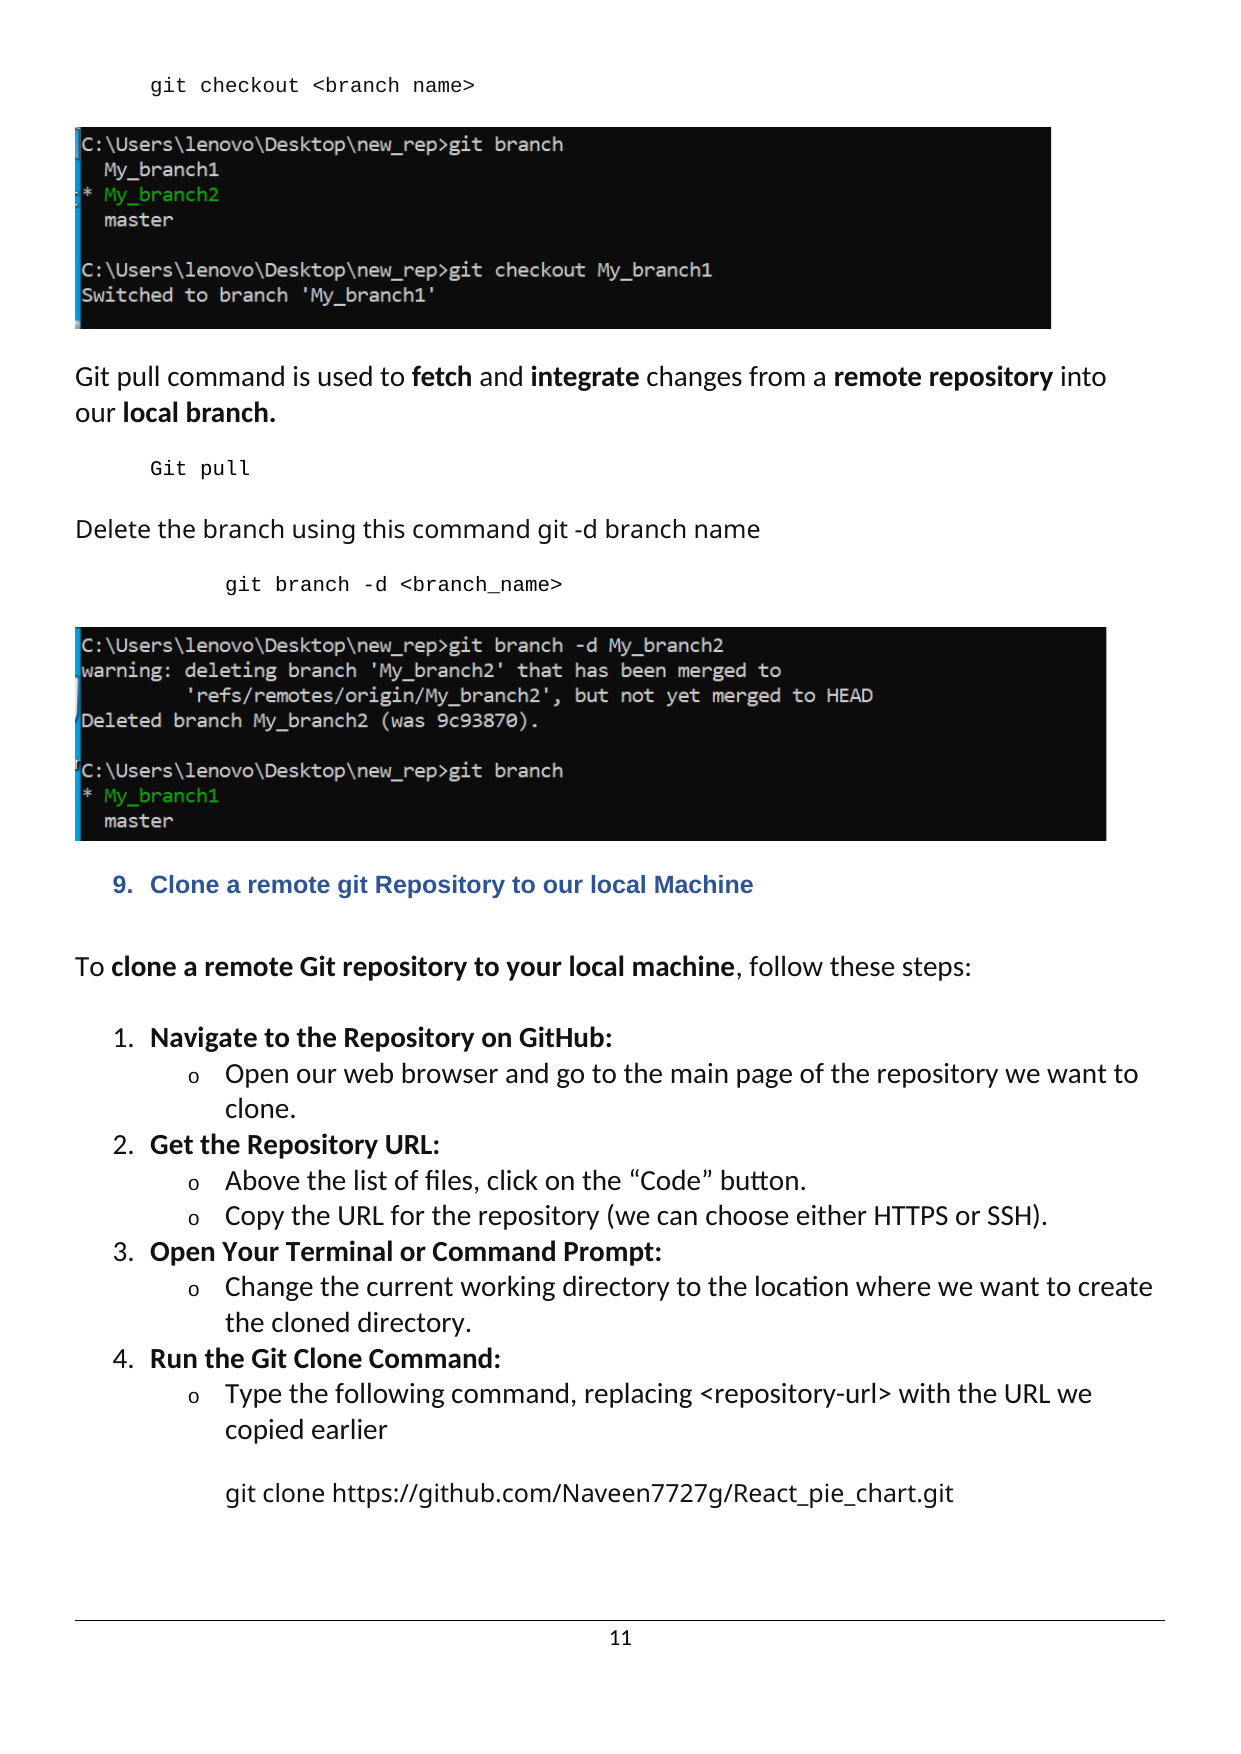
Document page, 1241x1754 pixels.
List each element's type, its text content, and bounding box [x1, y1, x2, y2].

text git checkout <branch name> [75, 75, 1165, 99]
list Change the current working directory to the location where we want to create the cloned directory. [187, 1268, 1165, 1340]
list Copy the URL for the repository (we can choose either HTTPS or SSH). [187, 1197, 1165, 1233]
picture [75, 627, 1107, 841]
text git branch -d <branch_name> [225, 574, 1165, 598]
text git clone https://github.com/Naveen7727g/React_pie_chart.git [225, 1476, 1165, 1510]
text Git pull [75, 458, 1165, 482]
list Open our web browser and go to the main page of the repository we want to clone. [187, 1055, 1165, 1126]
picture [75, 127, 1052, 329]
list Type the following command, replacing <repository-url> with the URL we copied earlier [187, 1375, 1165, 1447]
list Run the Git Clone Command: [112, 1340, 1165, 1375]
list Get the Repository URL: [112, 1126, 1165, 1162]
text Git pull command is used to fetch and integrate changes from a remote repository into our local branch. [277, 358, 1165, 429]
subtitle Clone a remote git Repository to our local Machine [112, 870, 1165, 899]
list Open Your Terminal or Command Prompt: [112, 1233, 1165, 1268]
text Delete the branch using this command git -d branch name [75, 511, 1165, 545]
list Navigate to the Repository on GitHub: [112, 1019, 1165, 1055]
list Above the list of files, click on the “Code” button. [187, 1162, 1165, 1197]
text To clone a remote Git repository to your local machine, follow these steps: [75, 948, 1165, 983]
